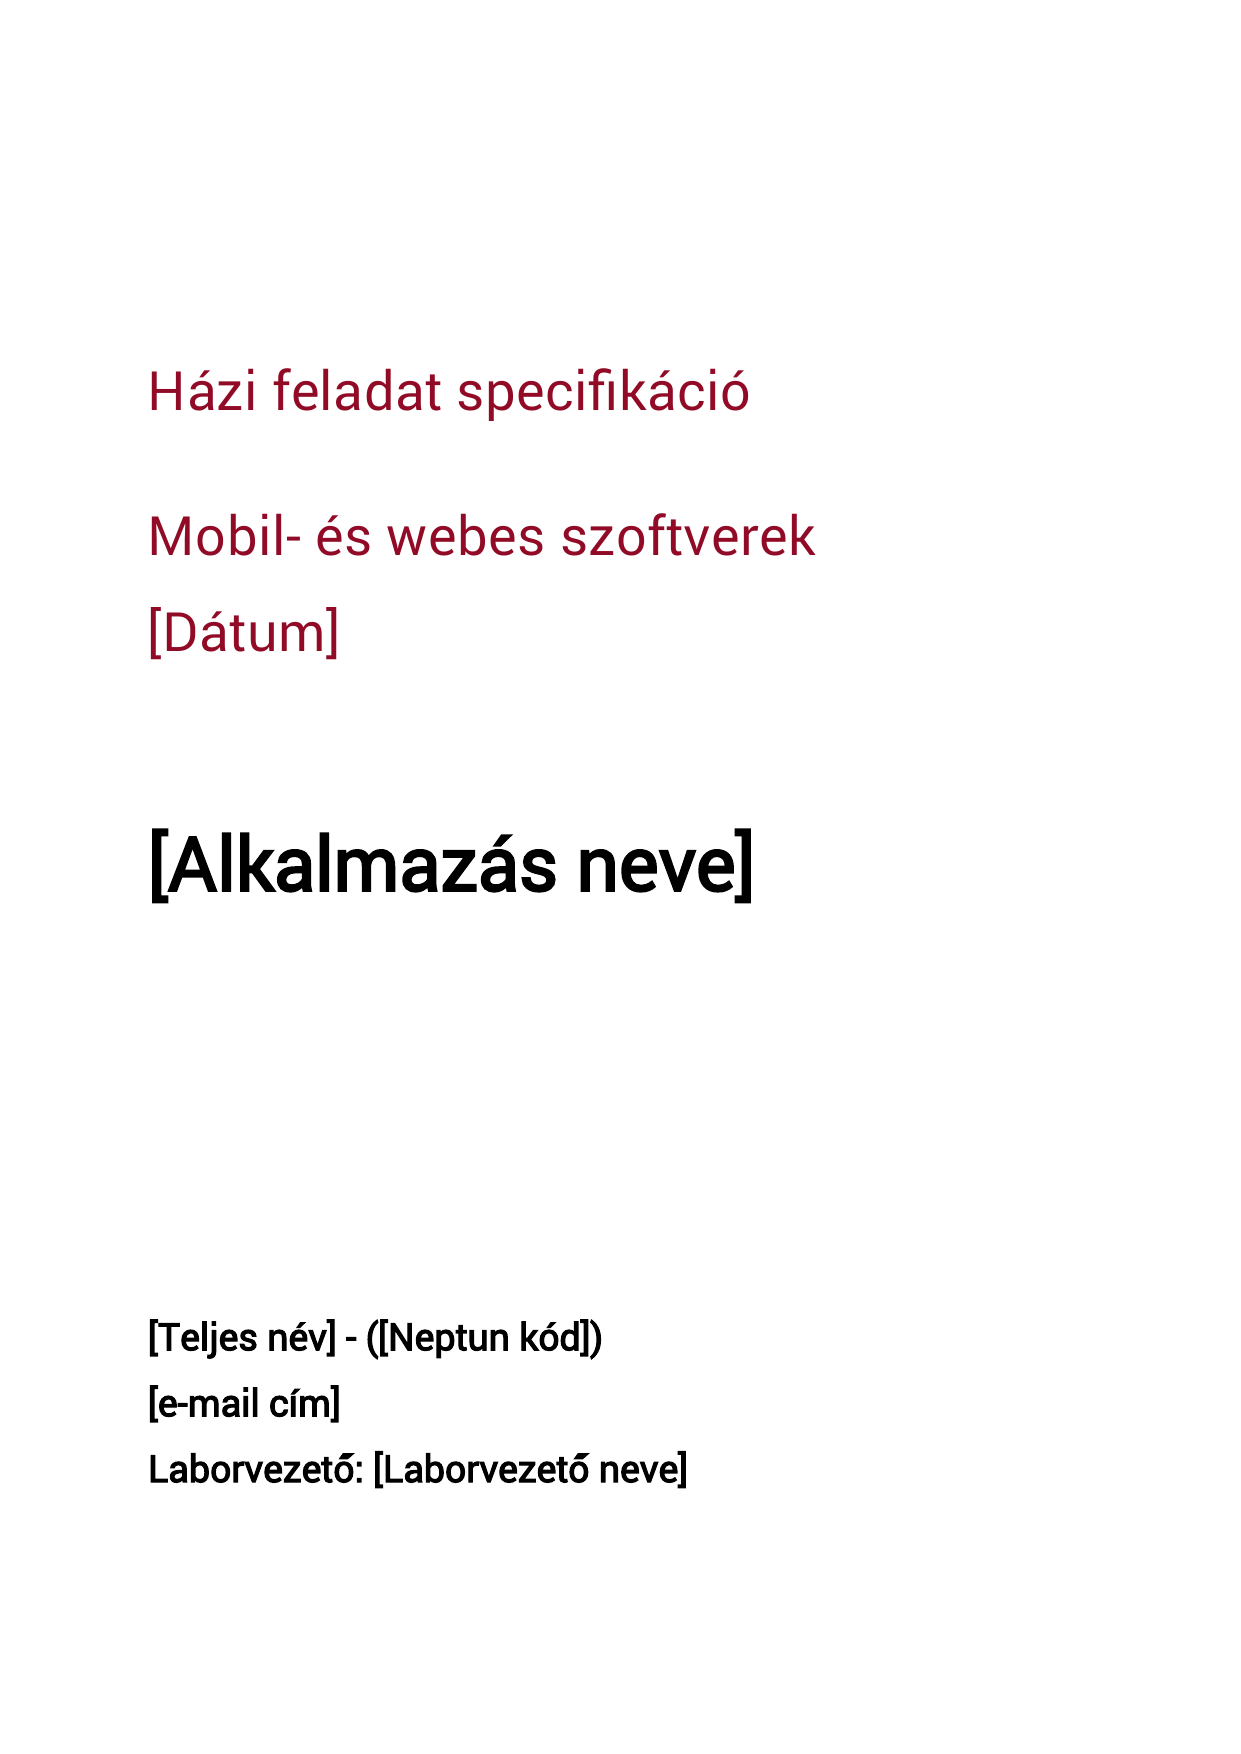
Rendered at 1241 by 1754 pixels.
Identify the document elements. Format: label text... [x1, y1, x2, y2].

text [e-mail cím] [148, 1381, 1093, 1425]
text [Teljes név] - ([Neptun kód]) [148, 1315, 1093, 1359]
title [Dátum] [148, 601, 1093, 664]
title Mobil- és webes szoftverek [148, 505, 1093, 569]
title Házi feladat specifikáció [148, 360, 1093, 424]
text Laborvezető: [Laborvezető neve] [148, 1447, 1093, 1491]
text [Alkalmazás neve] [148, 821, 1093, 909]
